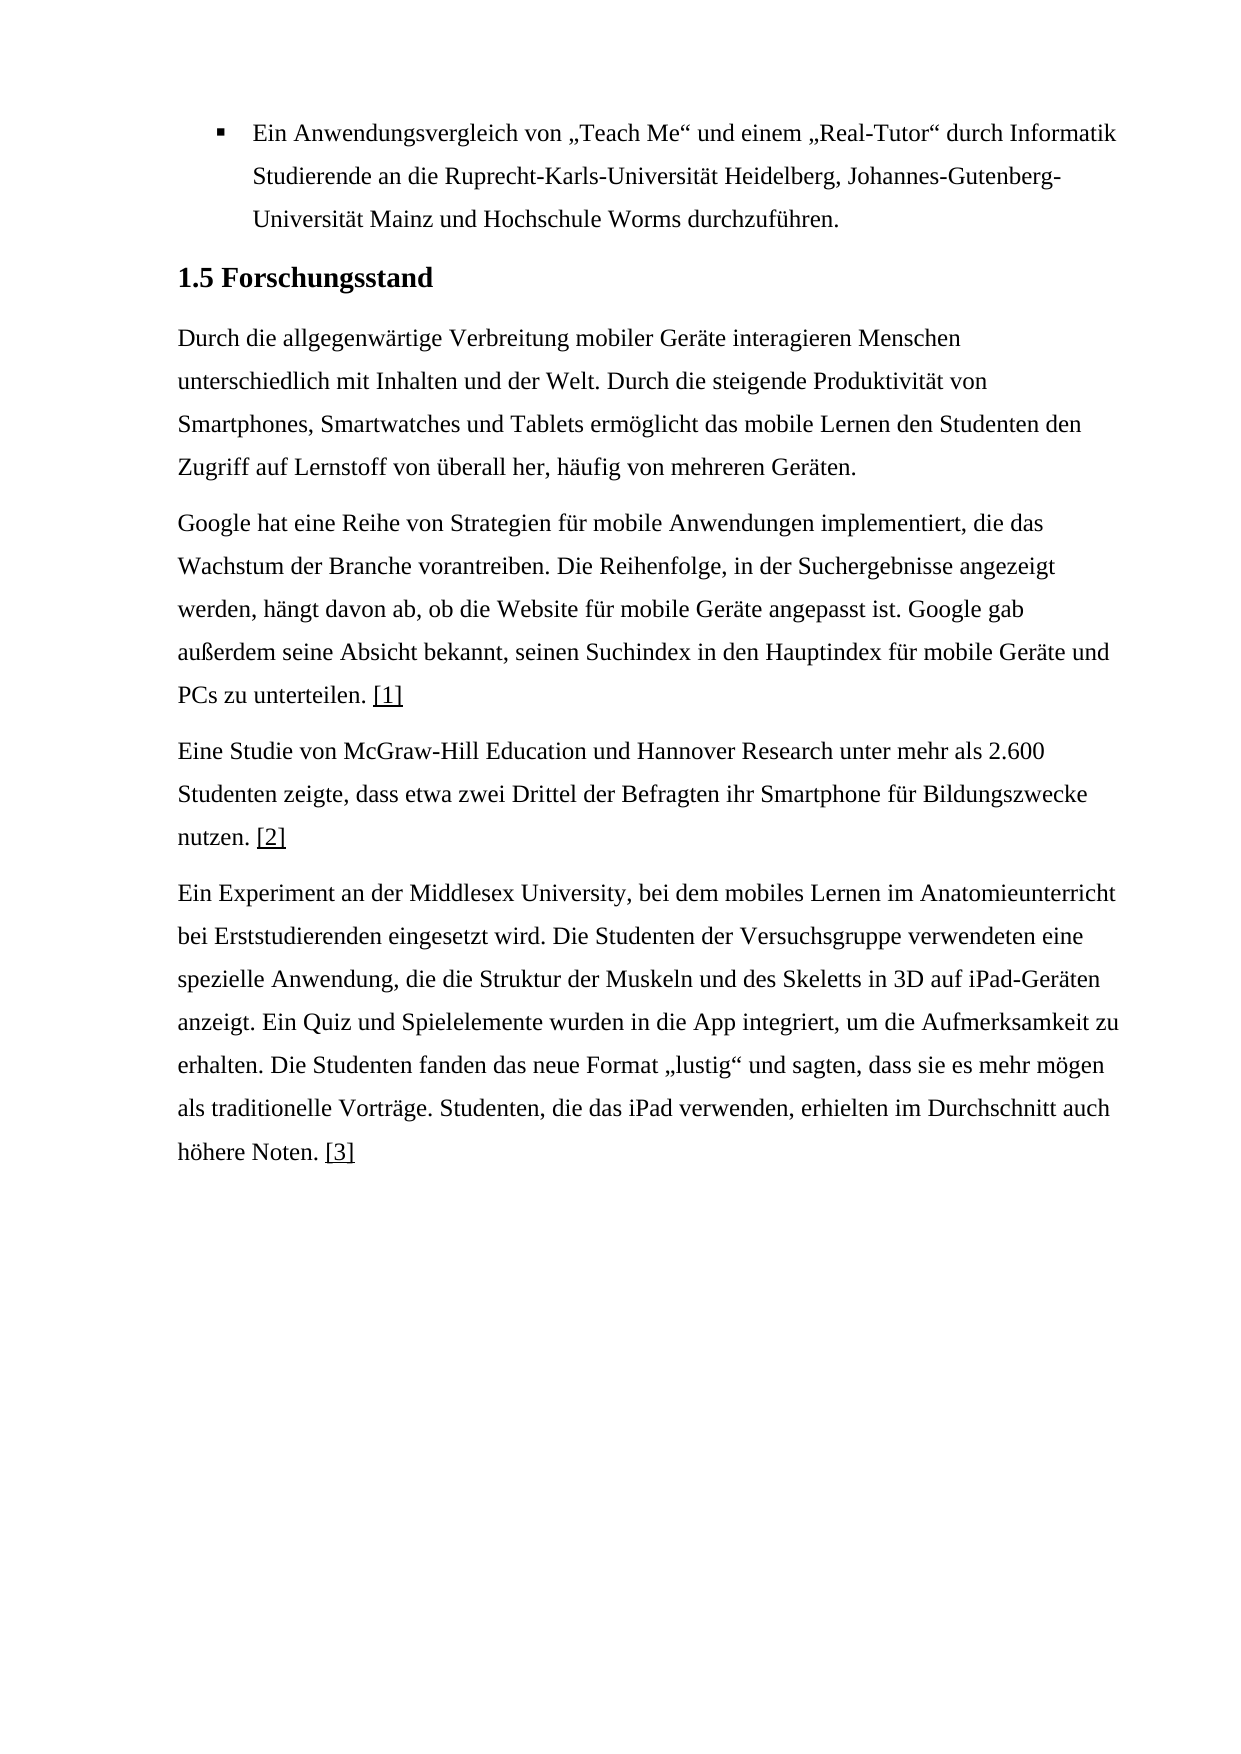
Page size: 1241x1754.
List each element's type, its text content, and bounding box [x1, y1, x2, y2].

text Eine Studie von McGraw-Hill Education und Hannover Research unter mehr als 2.600 Studenten zeigte, dass etwa zwei Drittel der Befragten ihr Smartphone für Bildungszwecke nutzen. [2] [177, 736, 1091, 851]
text Google hat eine Reihe von Strategien für mobile Anwendungen implementiert, die das Wachstum der Branche vorantreiben. Die Reihenfolge, in der Suchergebnisse angezeigt werden, hängt davon ab, ob die Website für mobile Geräte angepasst ist. Google gab außerdem seine Absicht bekannt, seinen Suchindex in den Hauptindex für mobile Geräte und PCs zu unterteilen. [1] [177, 508, 1129, 709]
text 1.5 Forschungsstand [177, 260, 1152, 293]
text Ein Experiment an der Middlesex University, bei dem mobiles Lernen im Anatomieunterricht bei Erststudierenden eingesetzt wird. Die Studenten der Versuchsgruppe verwendeten eine spezielle Anwendung, die die Struktur der Muskeln und des Skeletts in 3D auf iPad-Geräten anzeigt. Ein Quiz und Spielelemente wurden in die App integriert, um die Aufmerksamkeit zu erhalten. Die Studenten fanden das neue Format „lustig“ und sagten, dass sie es mehr mögen als traditionelle Vorträge. Studenten, die das iPad verwenden, erhielten im Durchschnitt auch höhere Noten. [3] [177, 878, 1137, 1165]
